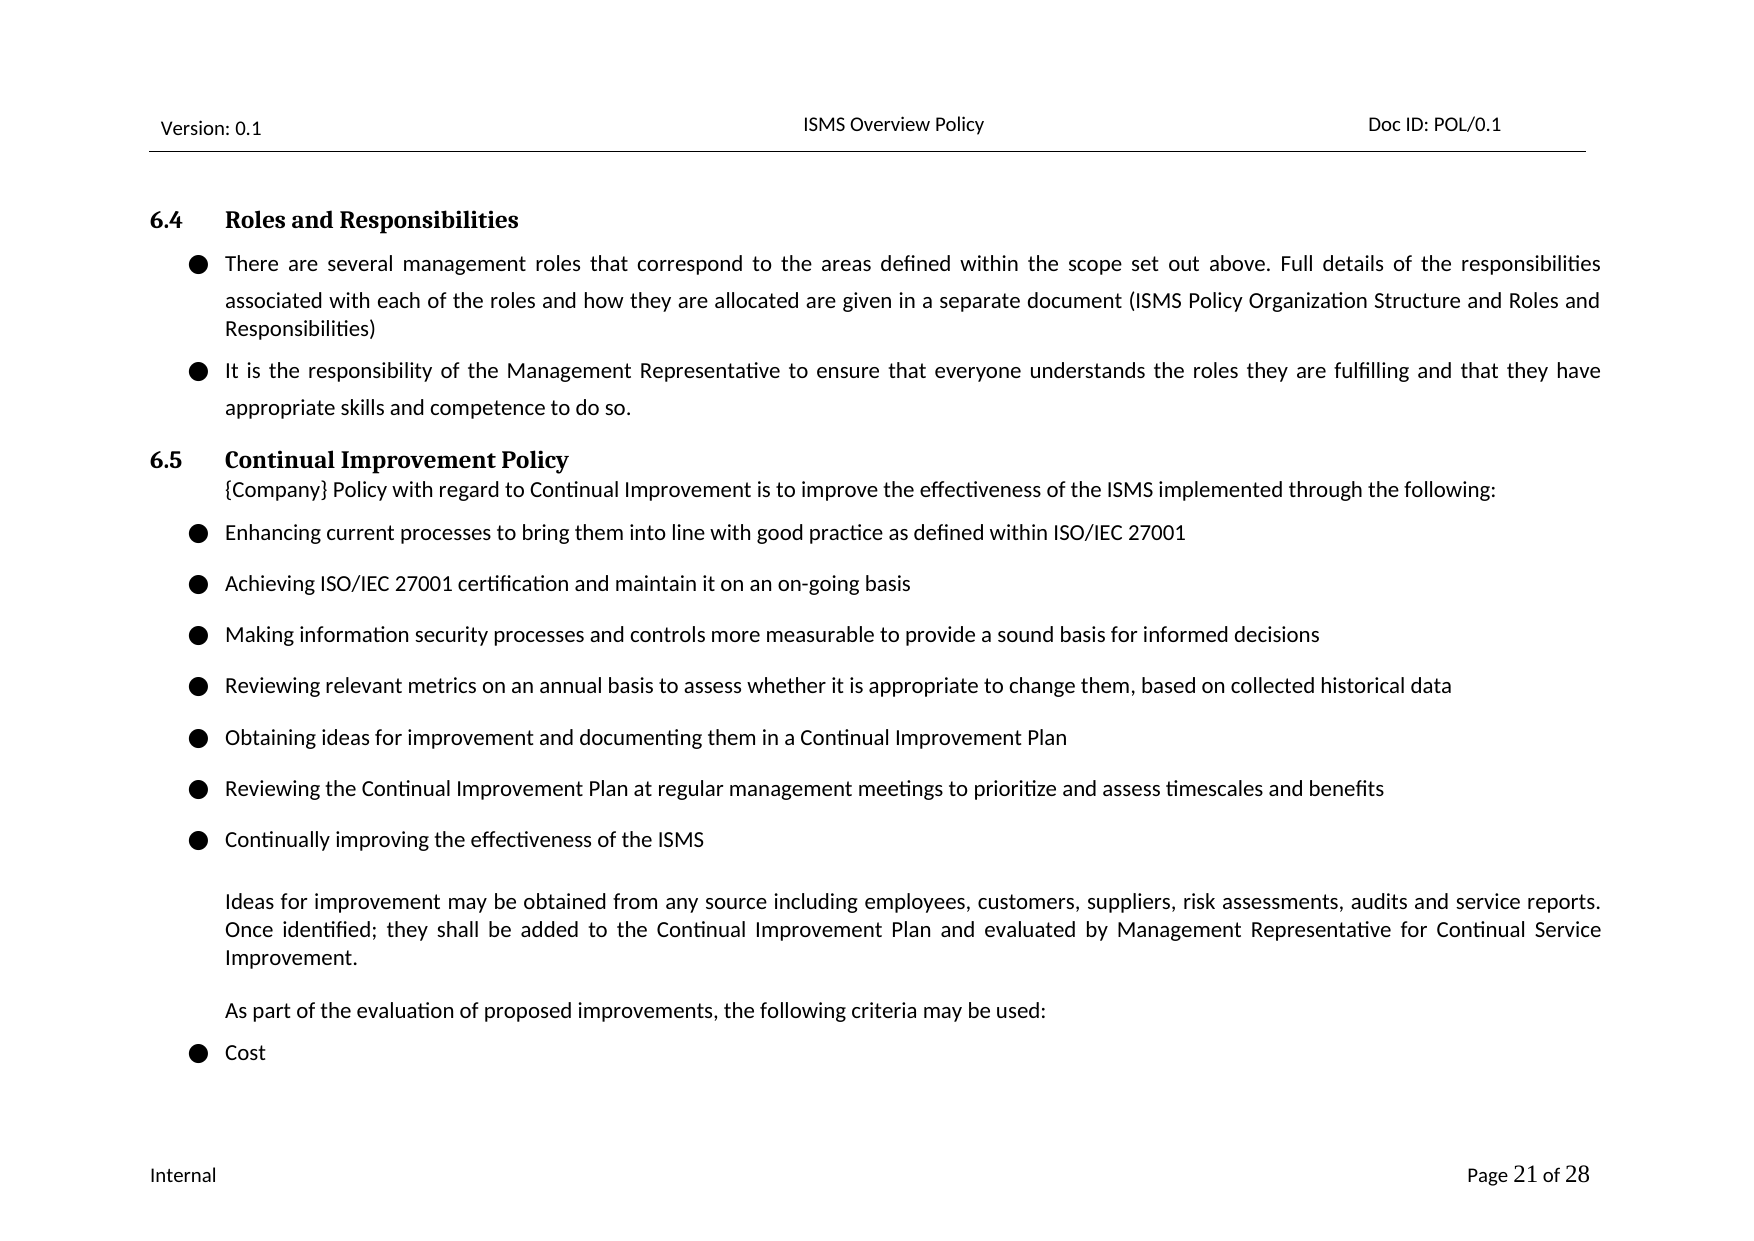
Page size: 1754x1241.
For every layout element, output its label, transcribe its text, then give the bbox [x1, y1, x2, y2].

list There are several management roles that correspond to the areas defined within the scope set out above. Full details of the responsibilities associated with each of the roles and how they are allocated are given in a separate document (ISMS Policy Organization Structure and Roles and Responsibilities) [187, 235, 1604, 342]
text Ideas for improvement may be obtained from any source including employees, customers, suppliers, risk assessments, audits and service reports. Once identified; they shall be added to the Continual Improvement Plan and evaluated by Management Representative for Continual Service Improvement. [225, 887, 1604, 971]
list Achieving ISO/IEC 27001 certification and maintain it on an on-going basis [187, 554, 1604, 606]
list Reviewing relevant metrics on an annual basis to assess whether it is appropriate to change them, based on collected historical data [187, 657, 1604, 708]
list Cost [187, 1024, 1604, 1075]
list Making information security processes and controls more measurable to provide a sound basis for informed decisions [187, 606, 1604, 657]
subtitle Roles and Responsibilities [150, 206, 1604, 235]
list Obtaining ideas for improvement and documenting them in a Continual Improvement Plan [187, 708, 1604, 759]
text {Company} Policy with regard to Continual Improvement is to improve the effectiveness of the ISMS implemented through the following: [225, 475, 1604, 503]
list Enhancing current processes to bring them into line with good practice as defined within ISO/IEC 27001 [187, 503, 1604, 554]
subtitle Continual Improvement Policy [150, 446, 1604, 475]
text As part of the evaluation of proposed improvements, the following criteria may be used: [150, 996, 1604, 1024]
list Continually improving the effectiveness of the ISMS [187, 811, 1604, 862]
list It is the responsibility of the Management Representative to ensure that everyone understands the roles they are fulfilling and that they have appropriate skills and competence to do so. [187, 342, 1604, 421]
list Reviewing the Continual Improvement Plan at regular management meetings to prioritize and assess timescales and benefits [187, 759, 1604, 811]
